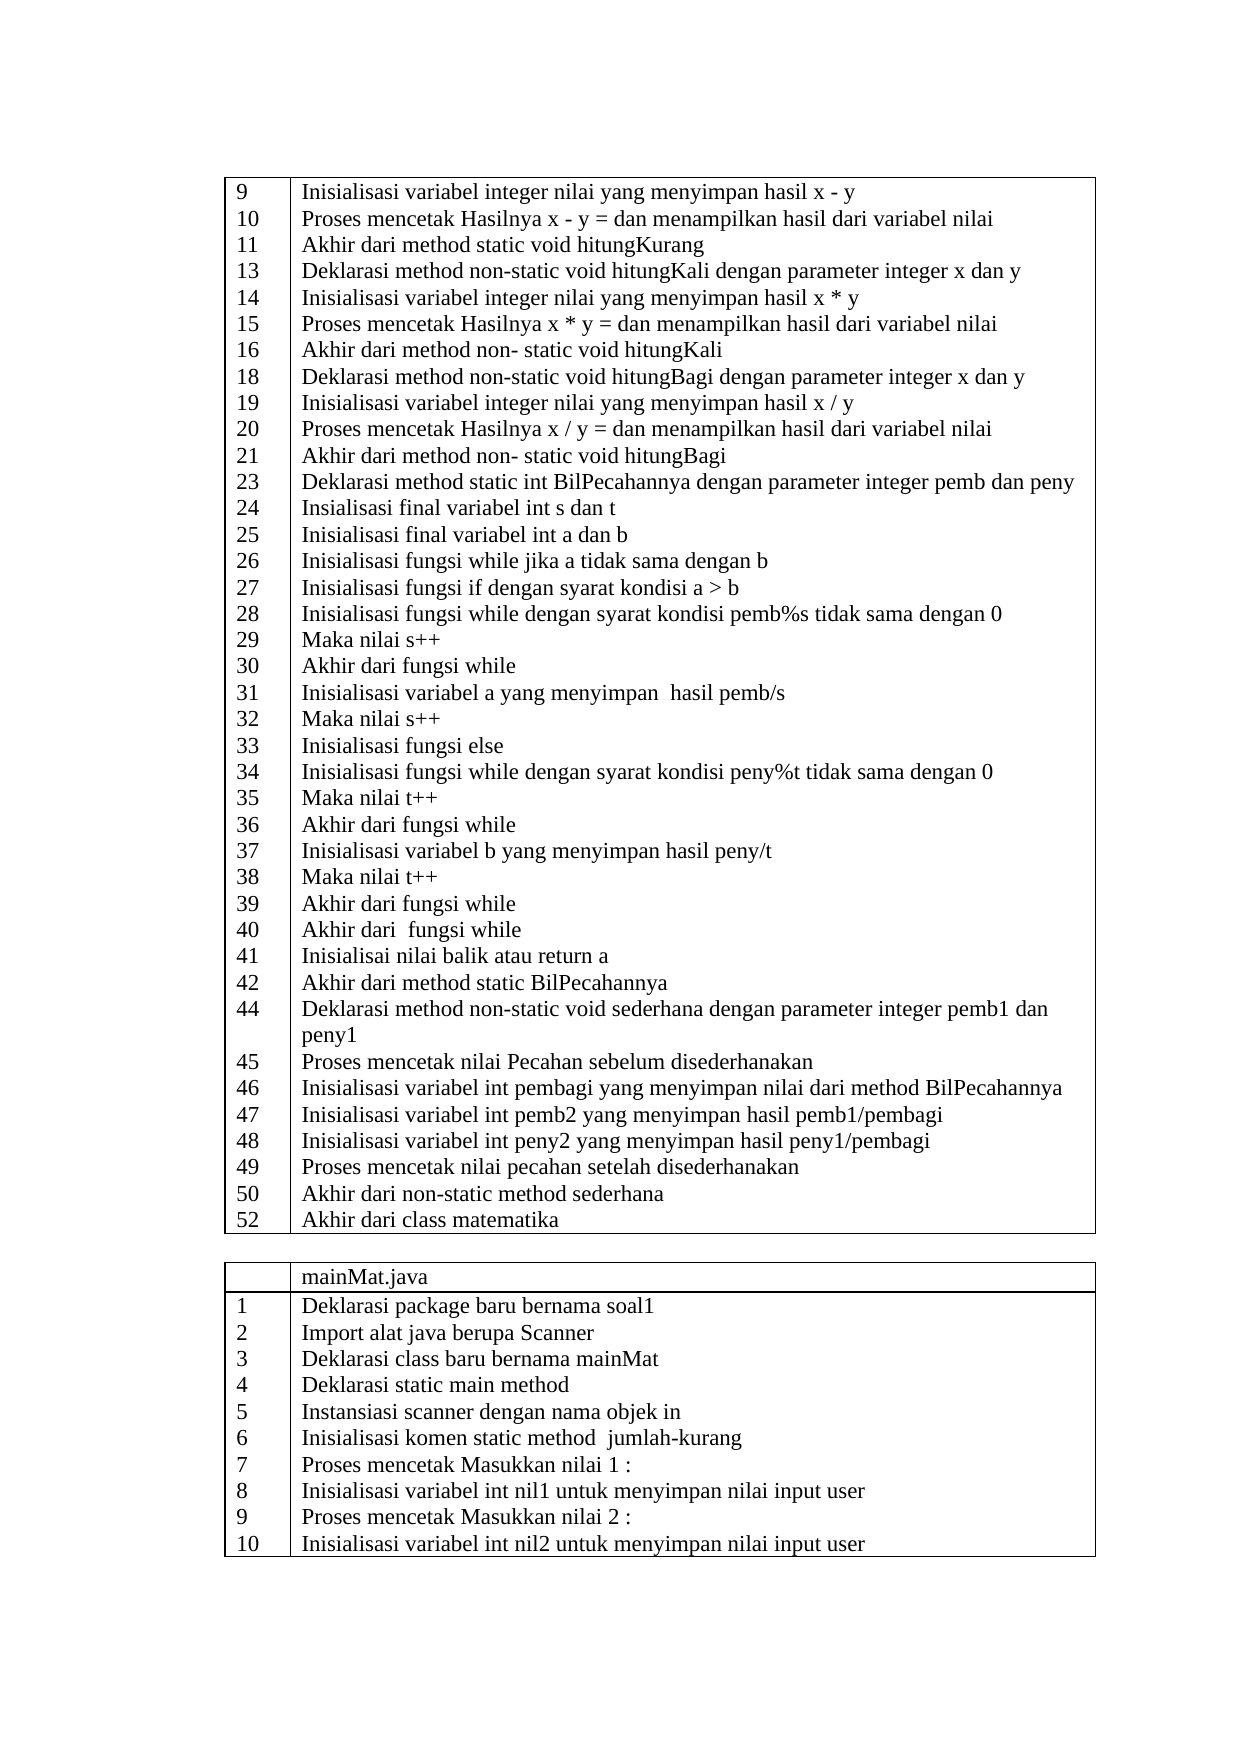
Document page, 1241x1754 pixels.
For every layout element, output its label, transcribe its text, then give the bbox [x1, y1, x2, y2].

table_header [226, 1263, 290, 1291]
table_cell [291, 178, 1095, 1232]
table_header mainMat.java [291, 1263, 1095, 1291]
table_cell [226, 178, 290, 1232]
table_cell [226, 1293, 290, 1556]
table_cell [291, 1293, 1095, 1556]
